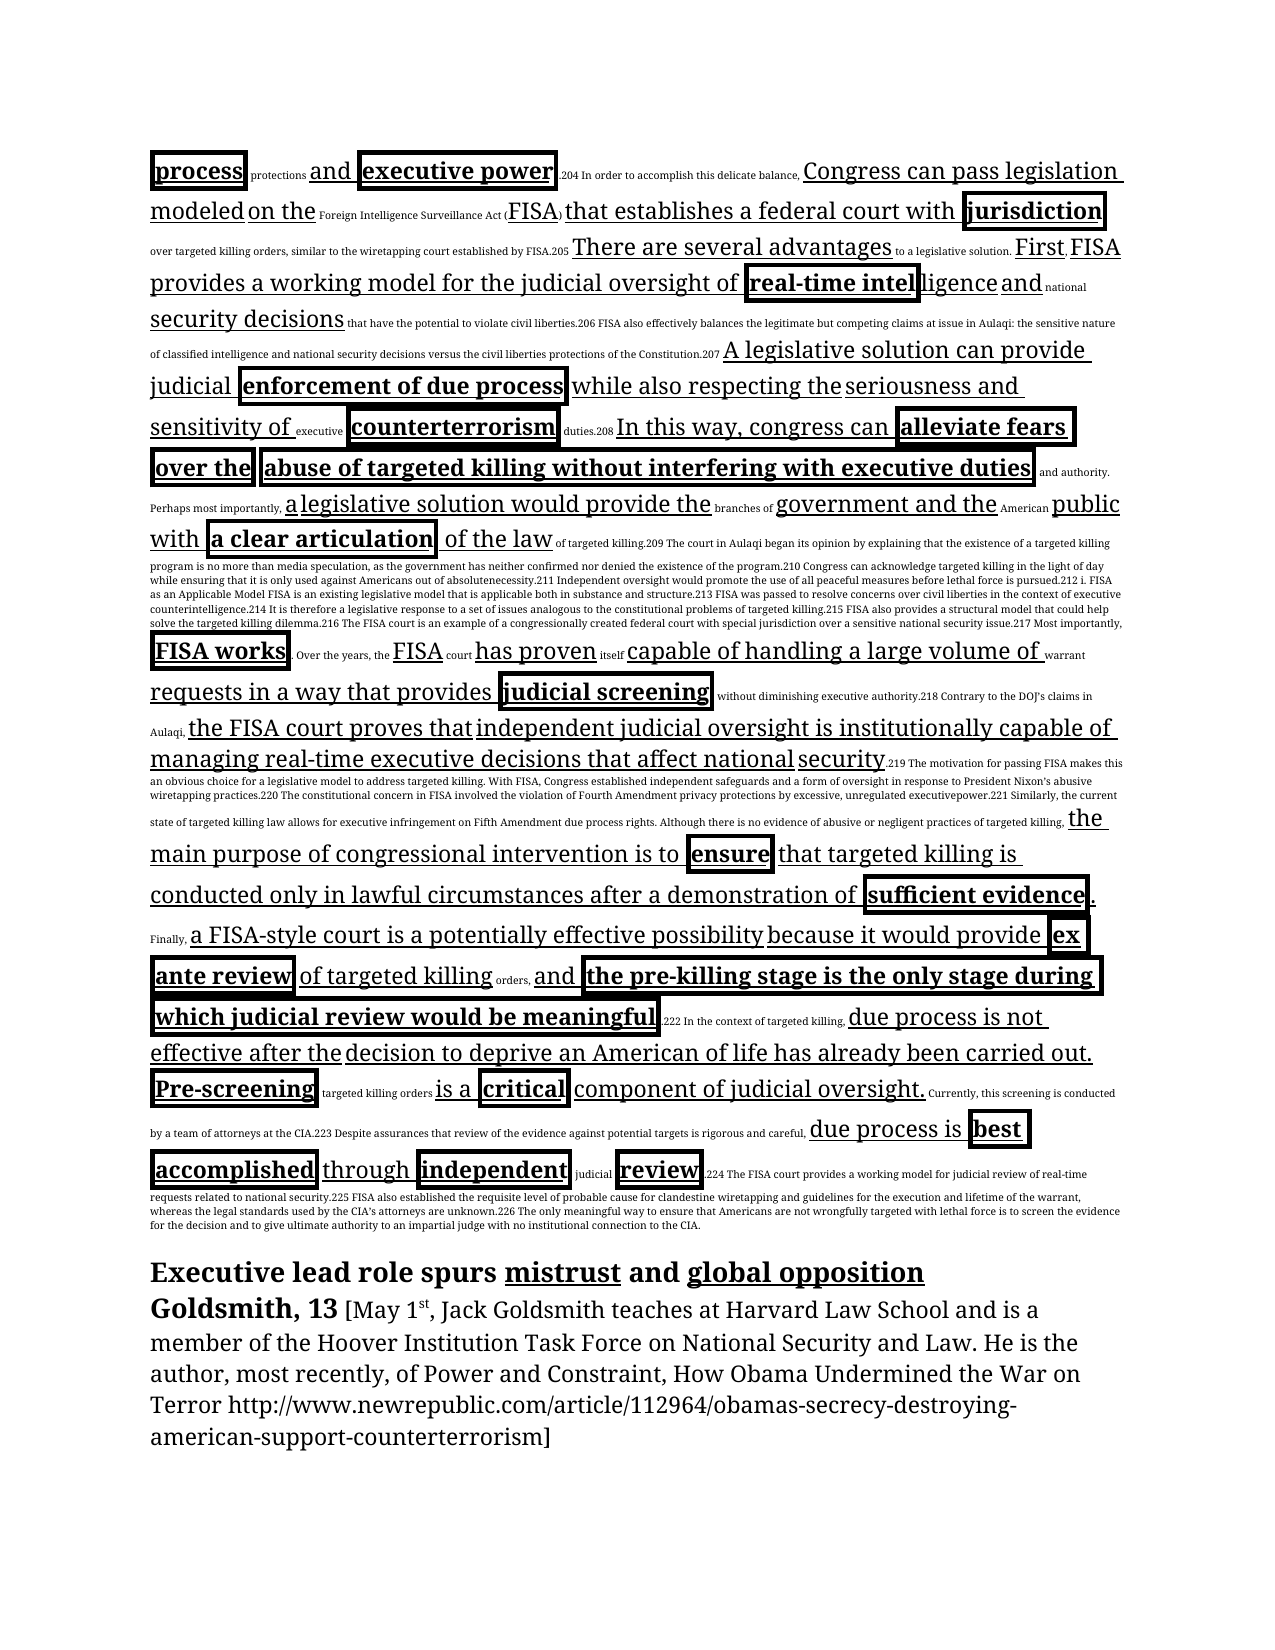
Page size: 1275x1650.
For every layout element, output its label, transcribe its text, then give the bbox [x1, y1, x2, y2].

subtitle Executive lead role spurs mistrust and global opposition [150, 1253, 1125, 1290]
text Goldsmith, 13 [May 1st, Jack Goldsmith teaches at Harvard Law School and is a member of the Hoover Institution Task Force on National Security and Law. He is the author, most recently, of Power and Constraint, How Obama Undermined the War on Terror http://www.newrepublic.com/article/112964/obamas-secrecy-destroying-american-support-counterterrorism] [150, 1290, 1125, 1452]
